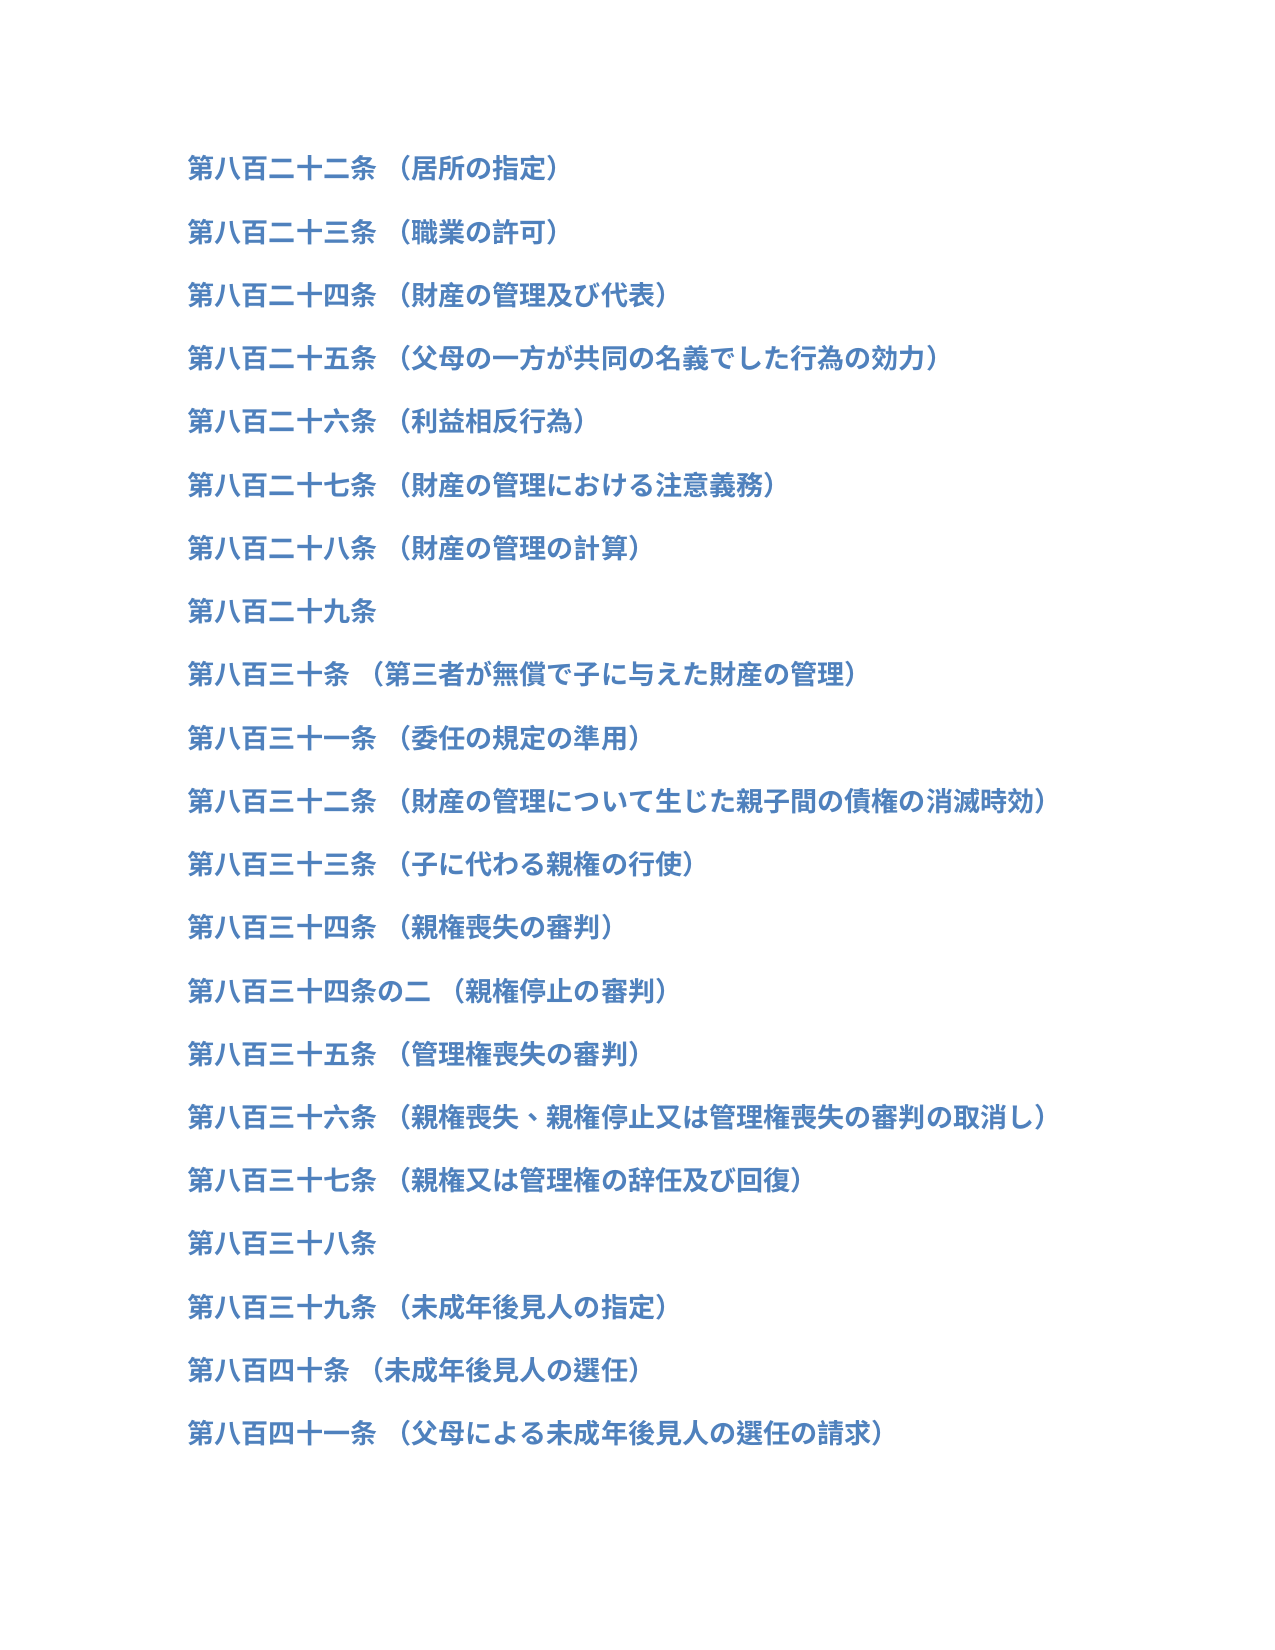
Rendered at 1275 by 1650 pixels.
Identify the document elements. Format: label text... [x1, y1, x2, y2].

subtitle 第八百二十五条 （父母の一方が共同の名義でした行為の効力） [187, 340, 1087, 377]
subtitle 第八百三十二条 （財産の管理について生じた親子間の債権の消滅時効） [187, 782, 1087, 819]
subtitle 第八百三十条 （第三者が無償で子に与えた財産の管理） [187, 656, 1087, 693]
subtitle 第八百二十三条 （職業の許可） [187, 213, 1087, 250]
subtitle 第八百三十五条 （管理権喪失の審判） [187, 1035, 1087, 1072]
subtitle 第八百二十六条 （利益相反行為） [187, 403, 1087, 440]
subtitle 第八百三十九条 （未成年後見人の指定） [187, 1288, 1087, 1325]
subtitle 第八百三十七条 （親権又は管理権の辞任及び回復） [187, 1162, 1087, 1198]
subtitle 第八百四十条 （未成年後見人の選任） [187, 1351, 1087, 1388]
subtitle 第八百二十九条 [187, 593, 1087, 629]
subtitle 第八百二十七条 （財産の管理における注意義務） [187, 466, 1087, 503]
subtitle 第八百三十八条 [187, 1225, 1087, 1262]
subtitle 第八百四十一条 （父母による未成年後見人の選任の請求） [187, 1414, 1087, 1451]
subtitle 第八百二十八条 （財産の管理の計算） [187, 529, 1087, 566]
subtitle 第八百三十四条の二 （親権停止の審判） [187, 972, 1087, 1009]
subtitle 第八百三十三条 （子に代わる親権の行使） [187, 846, 1087, 882]
subtitle 第八百二十四条 （財産の管理及び代表） [187, 276, 1087, 313]
subtitle 第八百三十六条 （親権喪失、親権停止又は管理権喪失の審判の取消し） [187, 1098, 1087, 1135]
subtitle 第八百三十一条 （委任の規定の準用） [187, 719, 1087, 756]
subtitle 第八百三十四条 （親権喪失の審判） [187, 909, 1087, 946]
subtitle 第八百二十二条 （居所の指定） [187, 150, 1087, 187]
